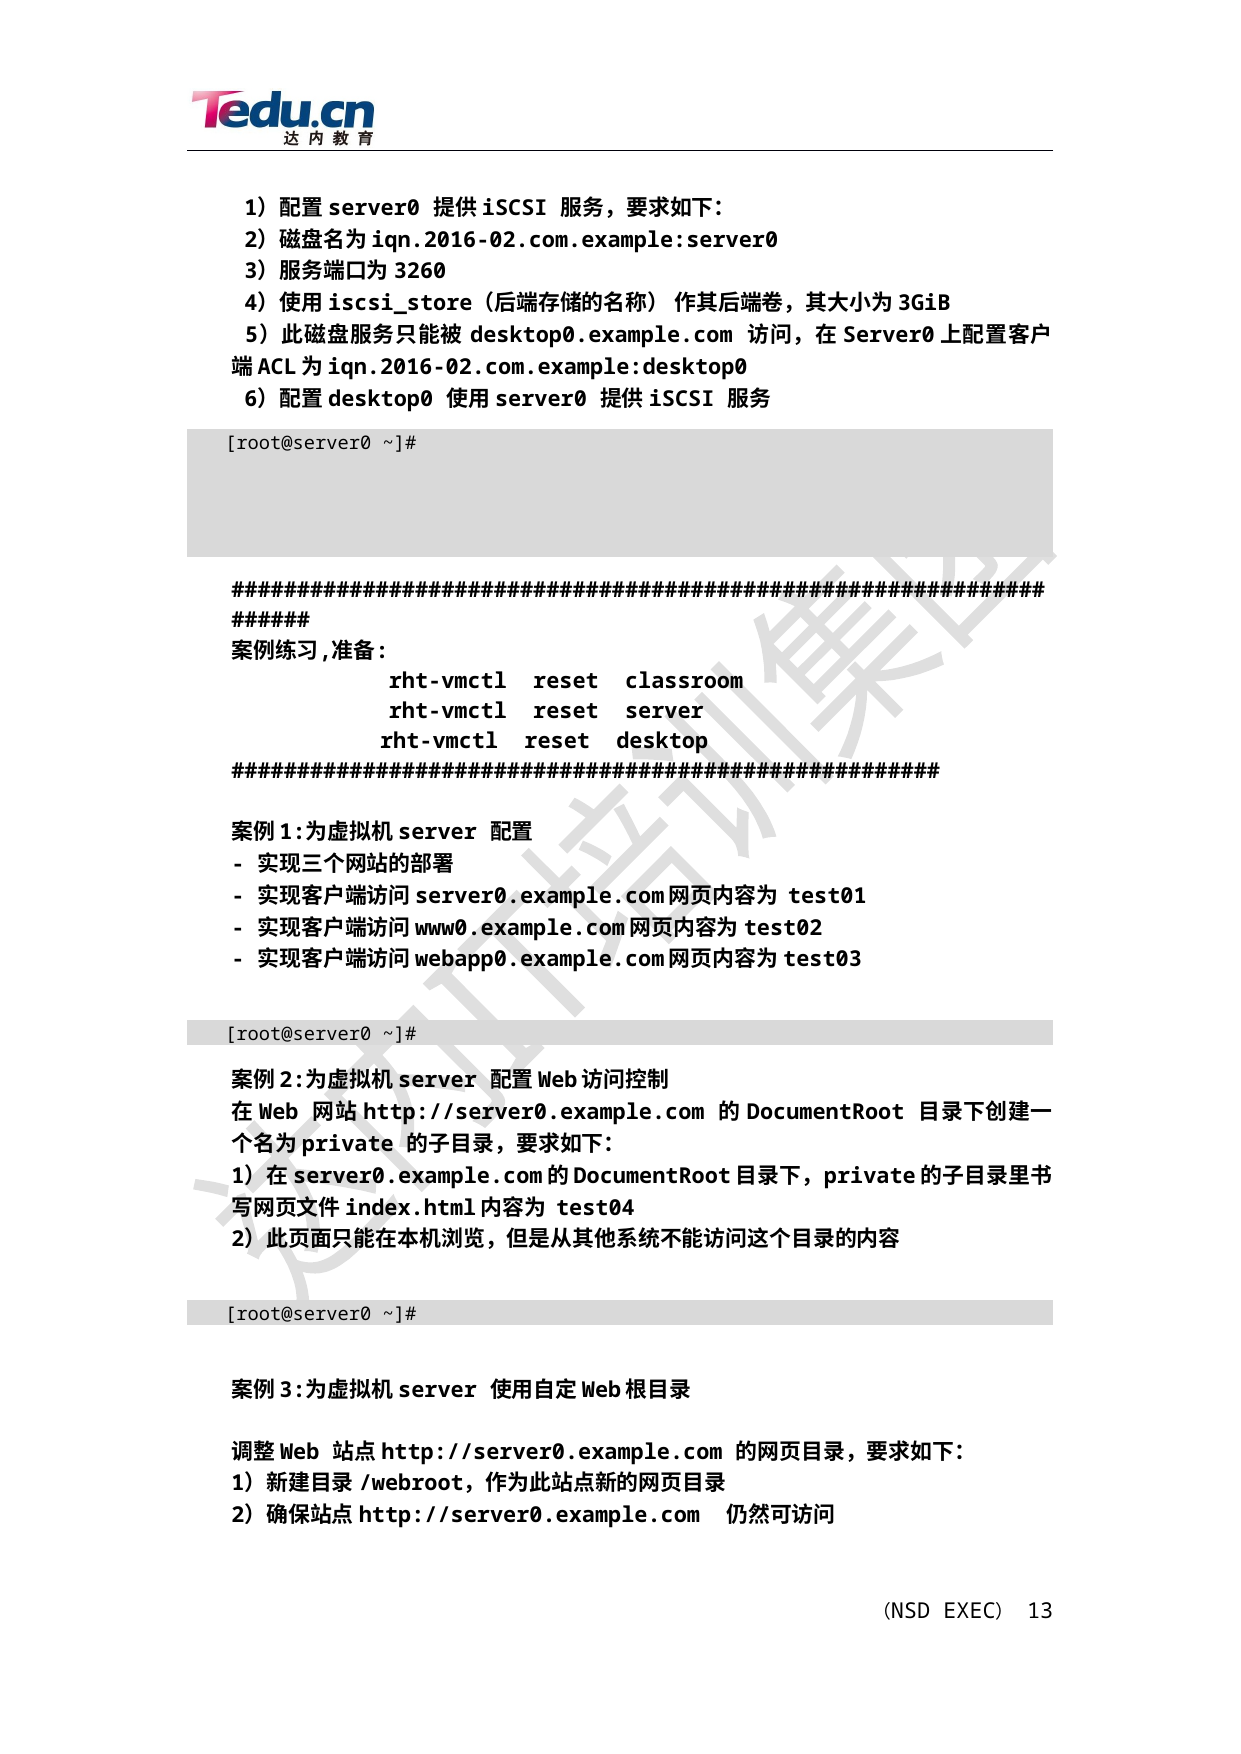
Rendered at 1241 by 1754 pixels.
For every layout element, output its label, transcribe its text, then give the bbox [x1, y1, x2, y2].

text - 实现三个网站的部署 [231, 846, 1053, 878]
text 案例3:为虚拟机 server 使用自定Web根目录 [231, 1372, 1053, 1404]
text 5）此磁盘服务只能被 desktop0.example.com 访问，在Server0上配置客户端ACL为iqn.2016-02.com.example:desktop0 [231, 317, 1053, 381]
text 1）新建目录 /webroot，作为此站点新的网页目录 [231, 1465, 1053, 1497]
text [root@server0 ~]# [187, 429, 1053, 455]
text rht-vmctl reset desktop [231, 725, 1053, 755]
text rht-vmctl reset classroom [231, 665, 1053, 695]
text 6）配置 desktop0 使用 server0 提供 iSCSI 服务 [231, 381, 1053, 412]
text - 实现客户端访问server0.example.com网页内容为 test01 [231, 878, 1053, 909]
text 2）此页面只能在本机浏览，但是从其他系统不能访问这个目录的内容 [231, 1221, 1053, 1253]
text ###################################################### [231, 755, 1053, 784]
text 2）确保站点 http://server0.example.com 仍然可访问 [231, 1497, 1053, 1529]
text rht-vmctl reset server [231, 695, 1053, 725]
text 案例2:为虚拟机 server 配置Web访问控制 [231, 1062, 1053, 1094]
text 在 Web 网站 http://server0.example.com 的 DocumentRoot 目录下创建一个名为 private 的子目录，要求如下： [231, 1094, 1053, 1158]
text 调整 Web 站点 http://server0.example.com 的网页目录，要求如下： [231, 1434, 1053, 1465]
text 案例练习,准备: [231, 633, 1053, 665]
picture [187, 88, 379, 148]
text 案例1:为虚拟机 server 配置 [231, 814, 1053, 846]
text #################################################################### [231, 574, 1053, 633]
text - 实现客户端访问www0.example.com网页内容为 test02 [231, 909, 1053, 941]
text 4）使用 iscsi_store（后端存储的名称） 作其后端卷，其大小为 3GiB [231, 285, 1053, 317]
text [root@server0 ~]# [187, 1300, 1053, 1325]
text - 实现客户端访问webapp0.example.com网页内容为 test03 [231, 941, 1053, 973]
text 2）磁盘名为iqn.2016-02.com.example:server0 [231, 222, 1053, 253]
text [root@server0 ~]# [187, 1020, 1053, 1045]
text 3）服务端口为 3260 [231, 253, 1053, 285]
text 1）在server0.example.com的DocumentRoot目录下，private的子目录里书写网页文件index.html内容为 test04 [231, 1158, 1053, 1221]
text 1）配置 server0 提供 iSCSI 服务，要求如下： [231, 190, 1053, 222]
